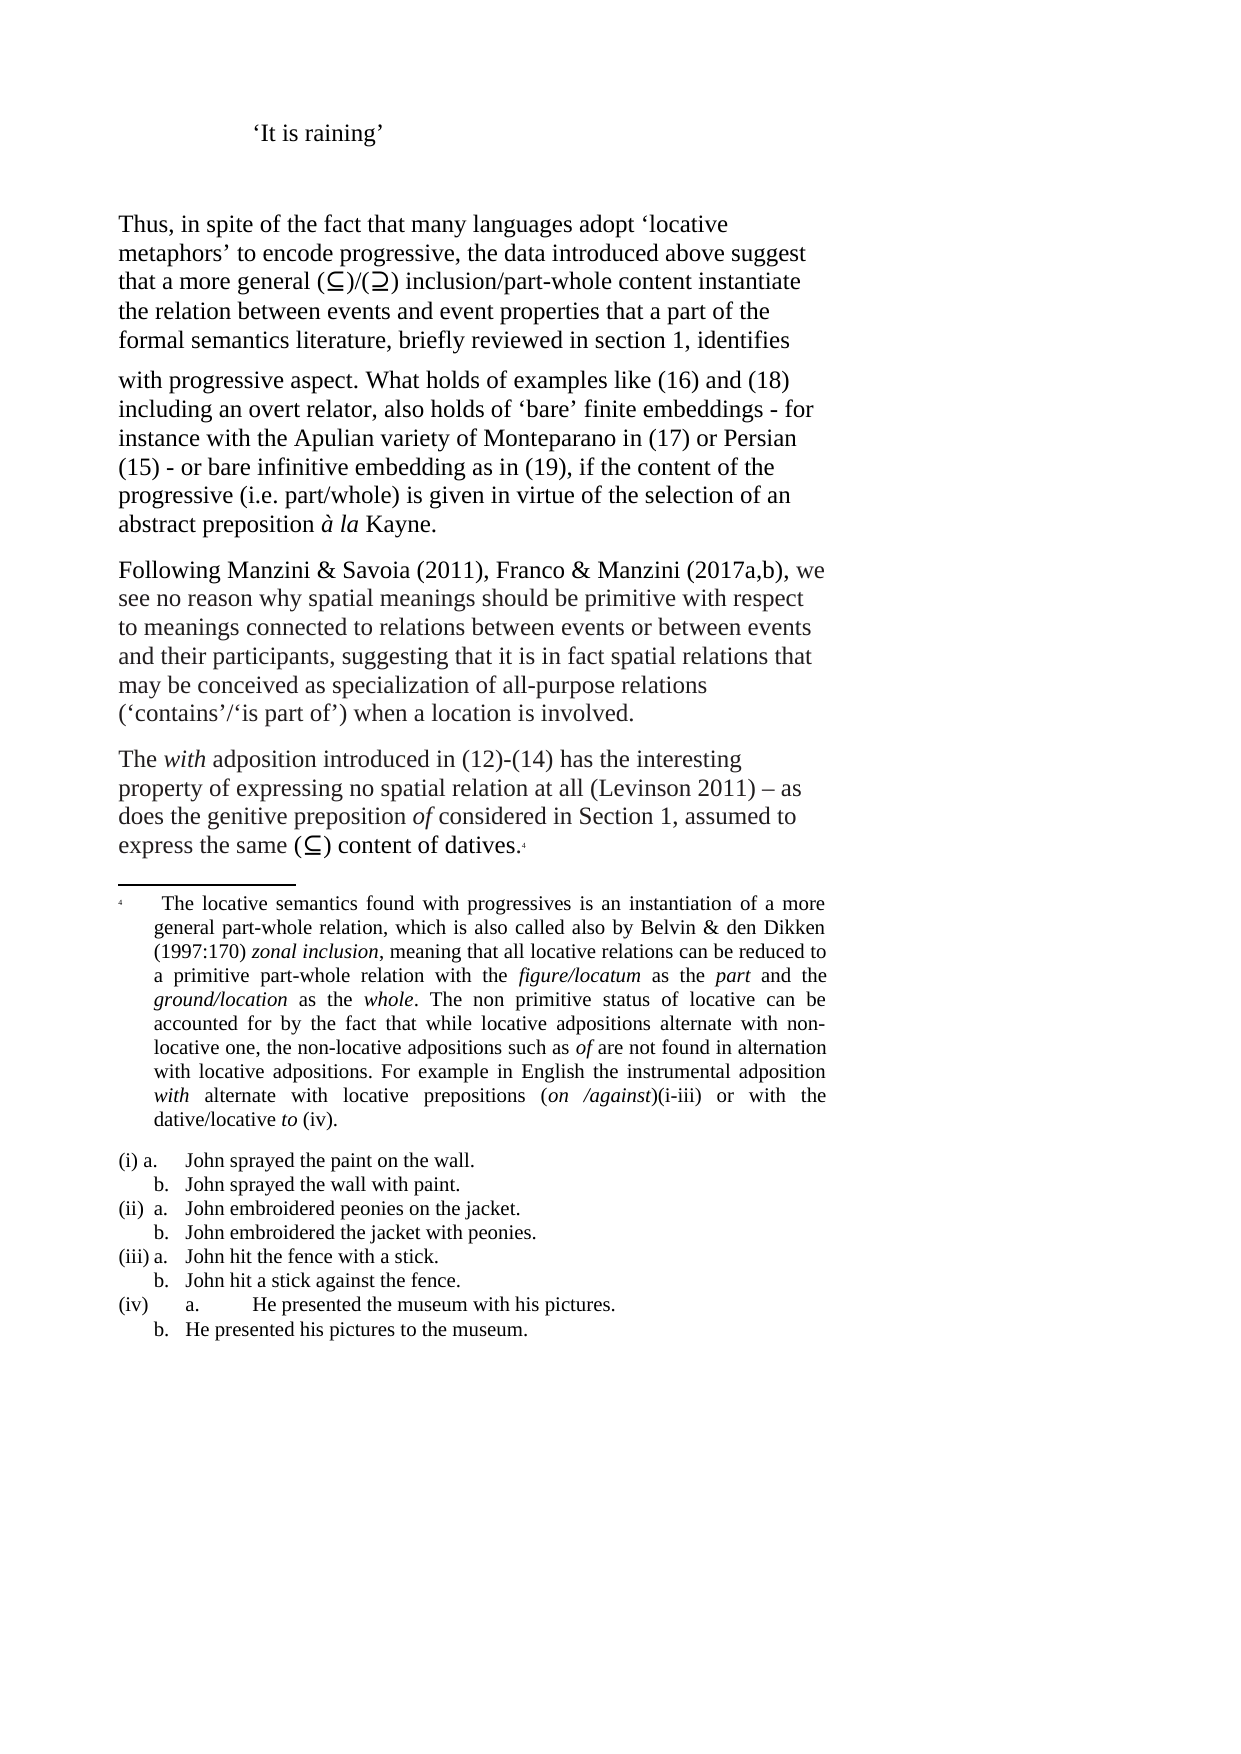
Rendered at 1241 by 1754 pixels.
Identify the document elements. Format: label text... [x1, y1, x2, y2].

text The with adposition introduced in (12)-(14) has the interesting property of expressing no spatial relation at all (Levinson 2011) – as does the genitive preposition of considered in Section 1, assumed to express the same (⊆) content of datives. [118, 744, 827, 860]
text Thus, in spite of the fact that many languages adopt ‘locative metaphors’ to encode progressive, the data introduced above suggest that a more general (⊆)/(⊇) inclusion/part-whole content instantiate the relation between events and event properties that a part of the formal semantics literature, briefly reviewed in section 1, identifies with progressive aspect. What holds of examples like (16) and (18) including an overt relator, also holds of ‘bare’ finite embeddings - for instance with the Apulian variety of Monteparano in (17) or Persian (15) - or bare infinitive embedding as in (19), if the content of the progressive (i.e. part/whole) is given in virtue of the selection of an abstract preposition à la Kayne. [118, 209, 827, 538]
text Following Manzini & Savoia (2011), Franco & Manzini (2017a,b), we see no reason why spatial meanings should be primitive with respect to meanings connected to relations between events or between events and their participants, suggesting that it is in fact spatial relations that may be conceived as specialization of all-purpose relations (‘contains’/‘is part of’) when a location is involved. [118, 555, 827, 727]
text ‘It is raining’ [185, 118, 827, 147]
